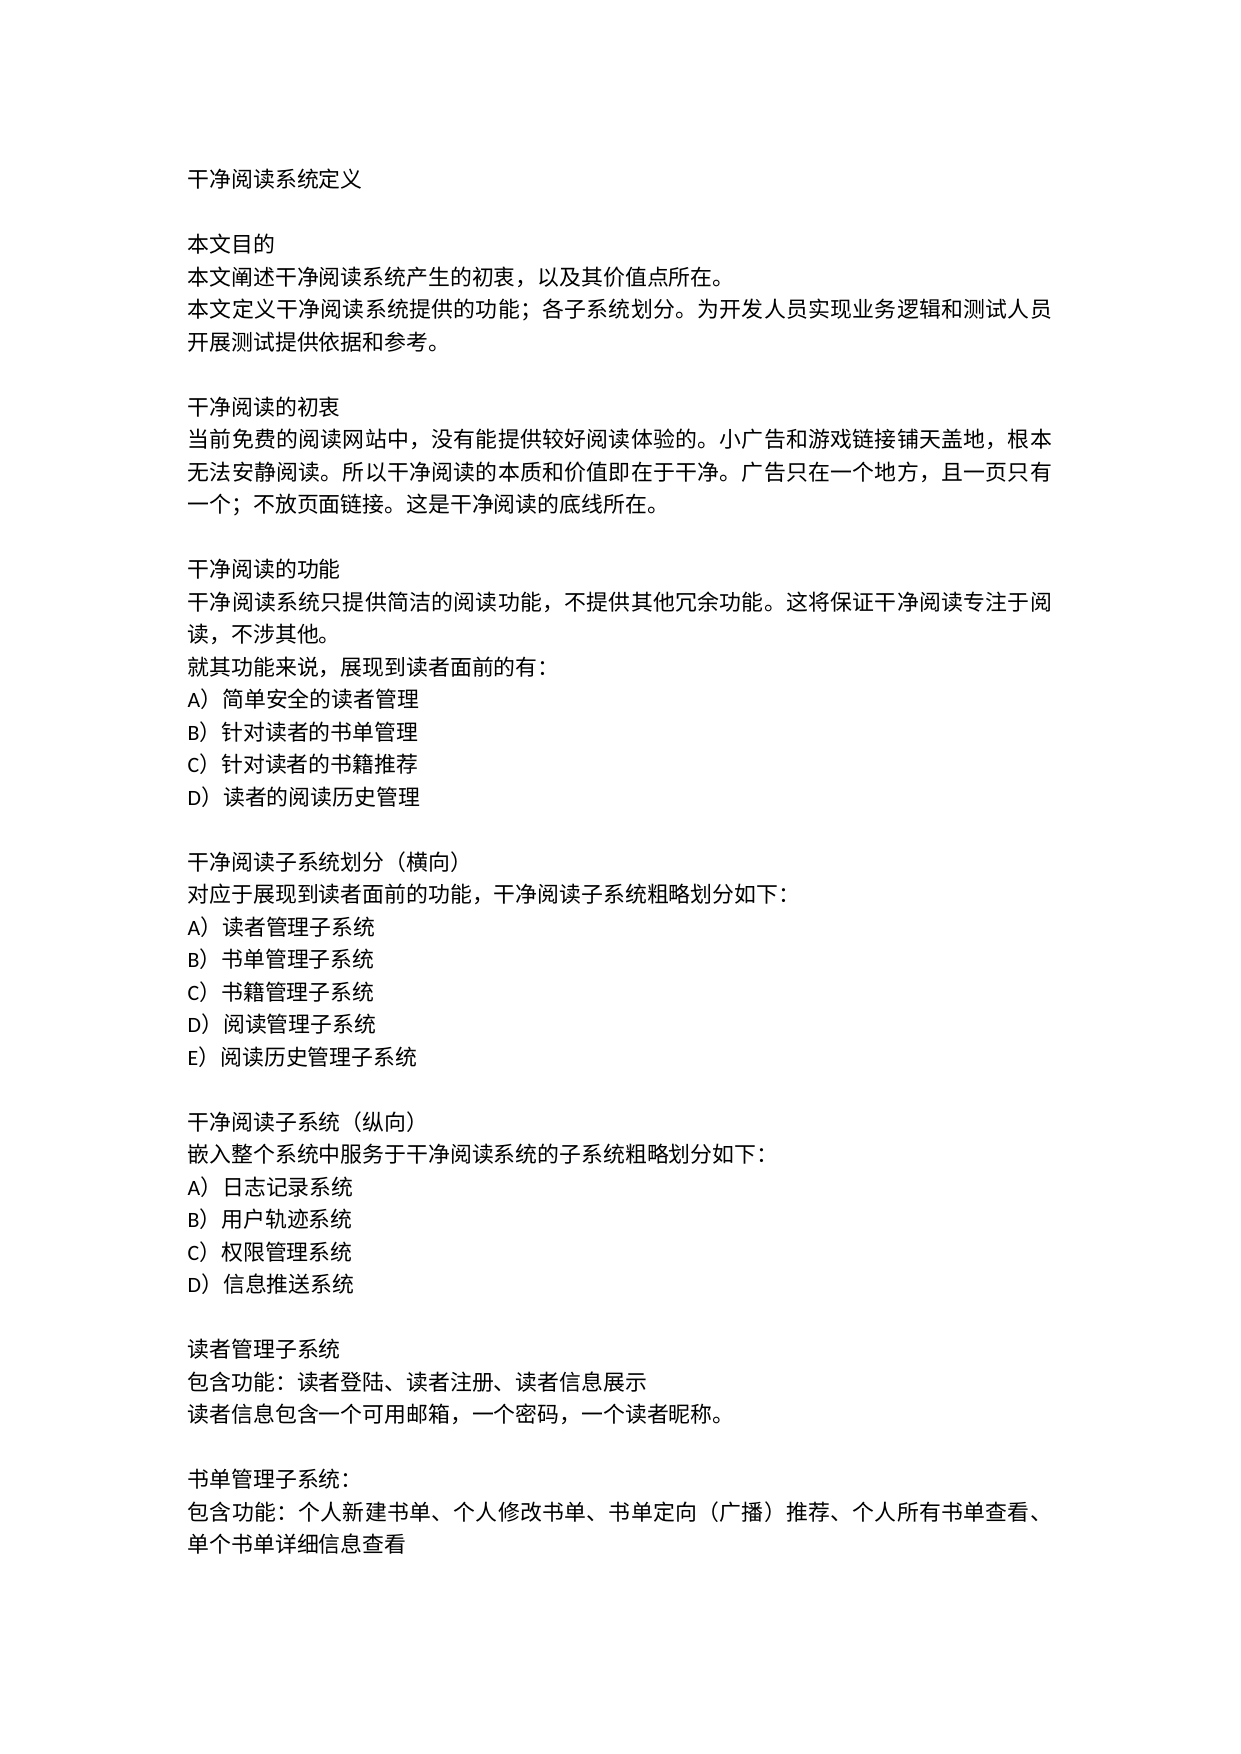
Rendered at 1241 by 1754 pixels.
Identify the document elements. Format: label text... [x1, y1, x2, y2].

list 针对读者的书籍推荐 [187, 747, 1053, 779]
list 信息推送系统 [187, 1267, 1053, 1299]
list 针对读者的书单管理 [187, 714, 1053, 747]
text 干净阅读的功能 [187, 552, 1053, 584]
list 书单管理子系统： [187, 1462, 1053, 1494]
list 日志记录系统 [187, 1169, 1053, 1202]
list 对应于展现到读者面前的功能，干净阅读子系统粗略划分如下： [187, 877, 1053, 909]
list 书籍管理子系统 [187, 974, 1053, 1007]
list 读者管理子系统 [187, 909, 1053, 942]
text 本文定义干净阅读系统提供的功能；各子系统划分。为开发人员实现业务逻辑和测试人员开展测试提供依据和参考。 [187, 292, 1053, 357]
list 包含功能：读者登陆、读者注册、读者信息展示 [187, 1364, 1053, 1397]
list 干净阅读子系统（纵向） [187, 1104, 1053, 1137]
list 书单管理子系统 [187, 942, 1053, 974]
list 阅读历史管理子系统 [187, 1039, 1053, 1072]
text 干净阅读系统定义 [187, 162, 1053, 194]
list 用户轨迹系统 [187, 1202, 1053, 1234]
list 读者信息包含一个可用邮箱，一个密码，一个读者昵称。 [187, 1397, 1053, 1429]
text 干净阅读的初衷 [187, 389, 1053, 422]
text 本文阐述干净阅读系统产生的初衷，以及其价值点所在。 [187, 259, 1053, 292]
list 包含功能：个人新建书单、个人修改书单、书单定向（广播）推荐、个人所有书单查看、单个书单详细信息查看 [187, 1494, 1053, 1559]
list 权限管理系统 [187, 1234, 1053, 1267]
list 阅读管理子系统 [187, 1007, 1053, 1039]
text 当前免费的阅读网站中，没有能提供较好阅读体验的。小广告和游戏链接铺天盖地，根本无法安静阅读。所以干净阅读的本质和价值即在于干净。广告只在一个地方，且一页只有一个；不放页面链接。这是干净阅读的底线所在。 [187, 422, 1053, 519]
text 就其功能来说，展现到读者面前的有： [187, 649, 1053, 682]
list 简单安全的读者管理 [187, 682, 1053, 714]
list 读者的阅读历史管理 [187, 779, 1053, 812]
text 干净阅读系统只提供简洁的阅读功能，不提供其他冗余功能。这将保证干净阅读专注于阅读，不涉其他。 [187, 584, 1053, 649]
list 嵌入整个系统中服务于干净阅读系统的子系统粗略划分如下： [187, 1137, 1053, 1169]
list 读者管理子系统 [187, 1332, 1053, 1364]
list 干净阅读子系统划分（横向） [187, 844, 1053, 877]
text 本文目的 [187, 227, 1053, 259]
